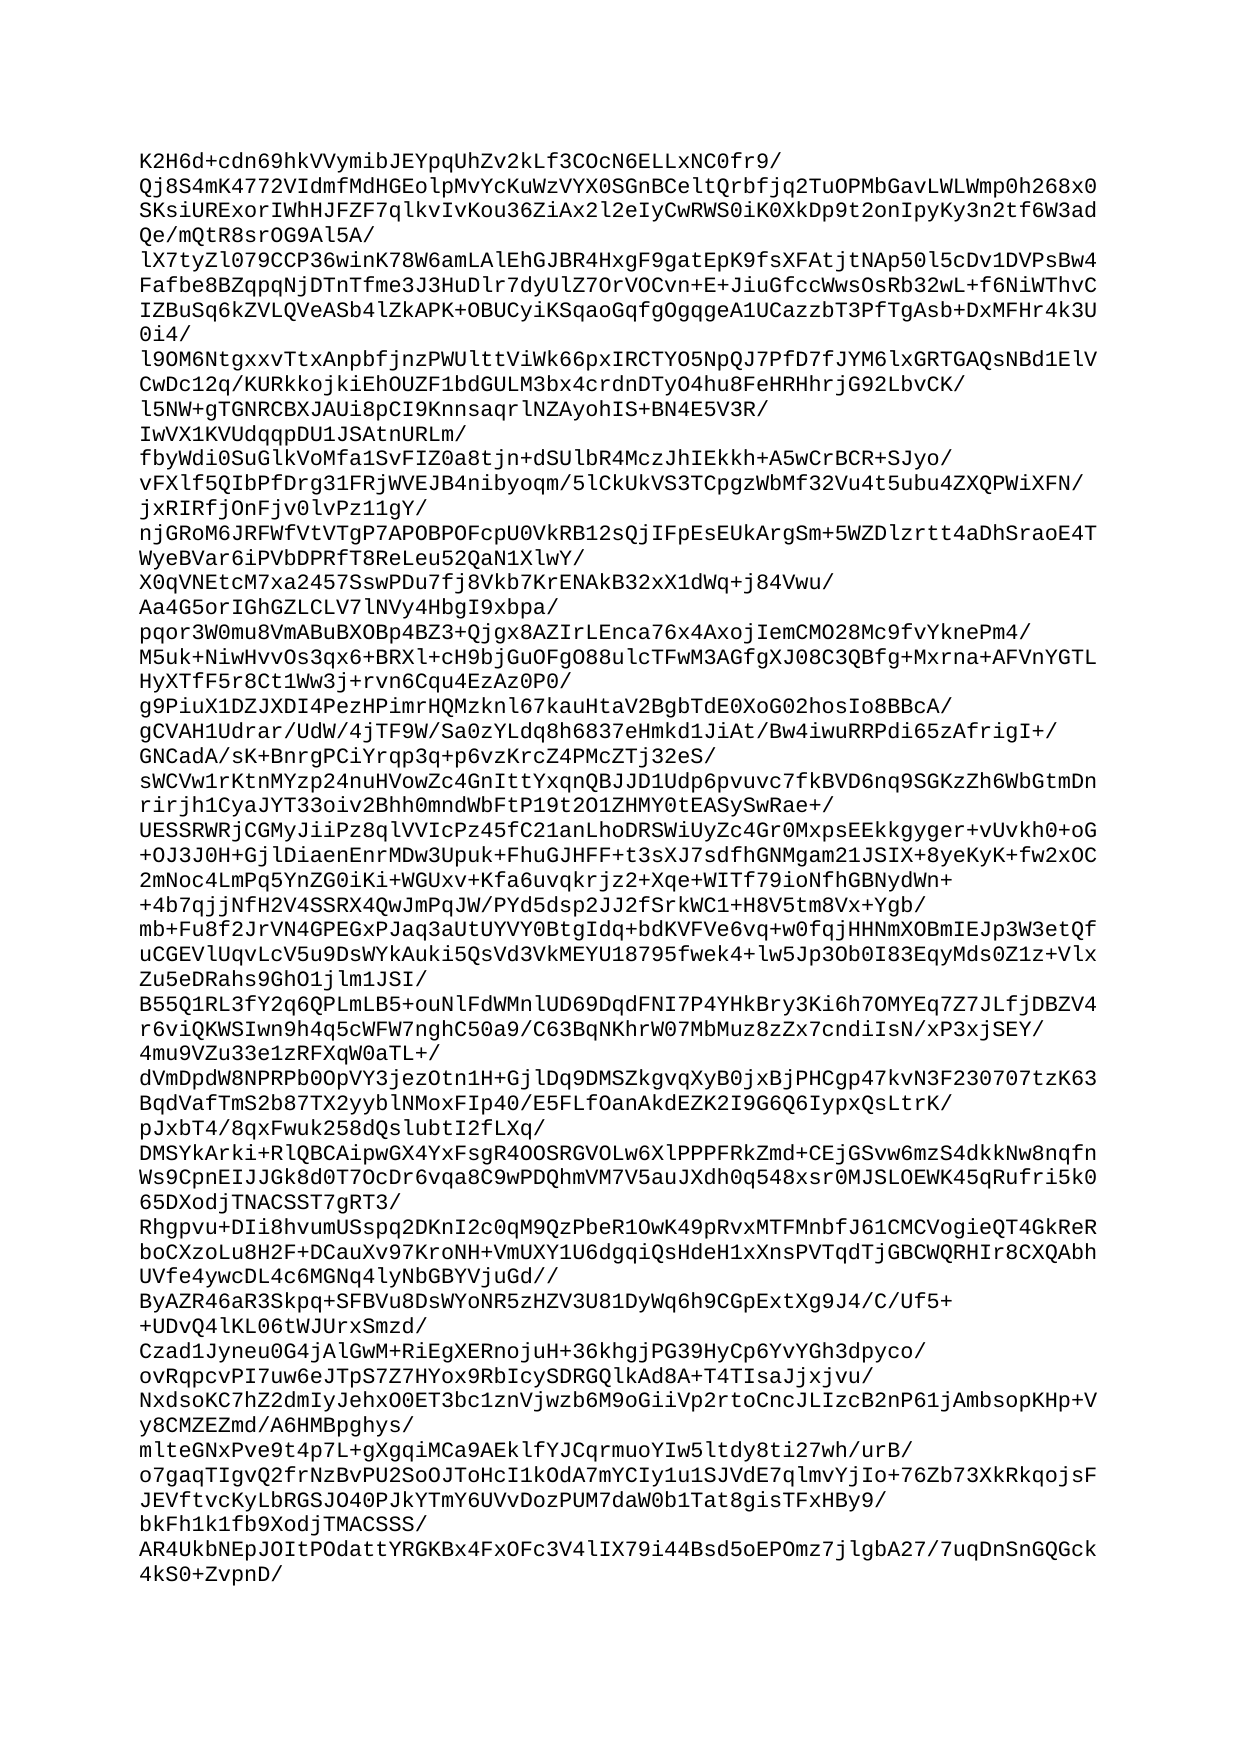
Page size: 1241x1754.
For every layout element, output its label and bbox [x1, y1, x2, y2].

text [139, 150, 1101, 1588]
